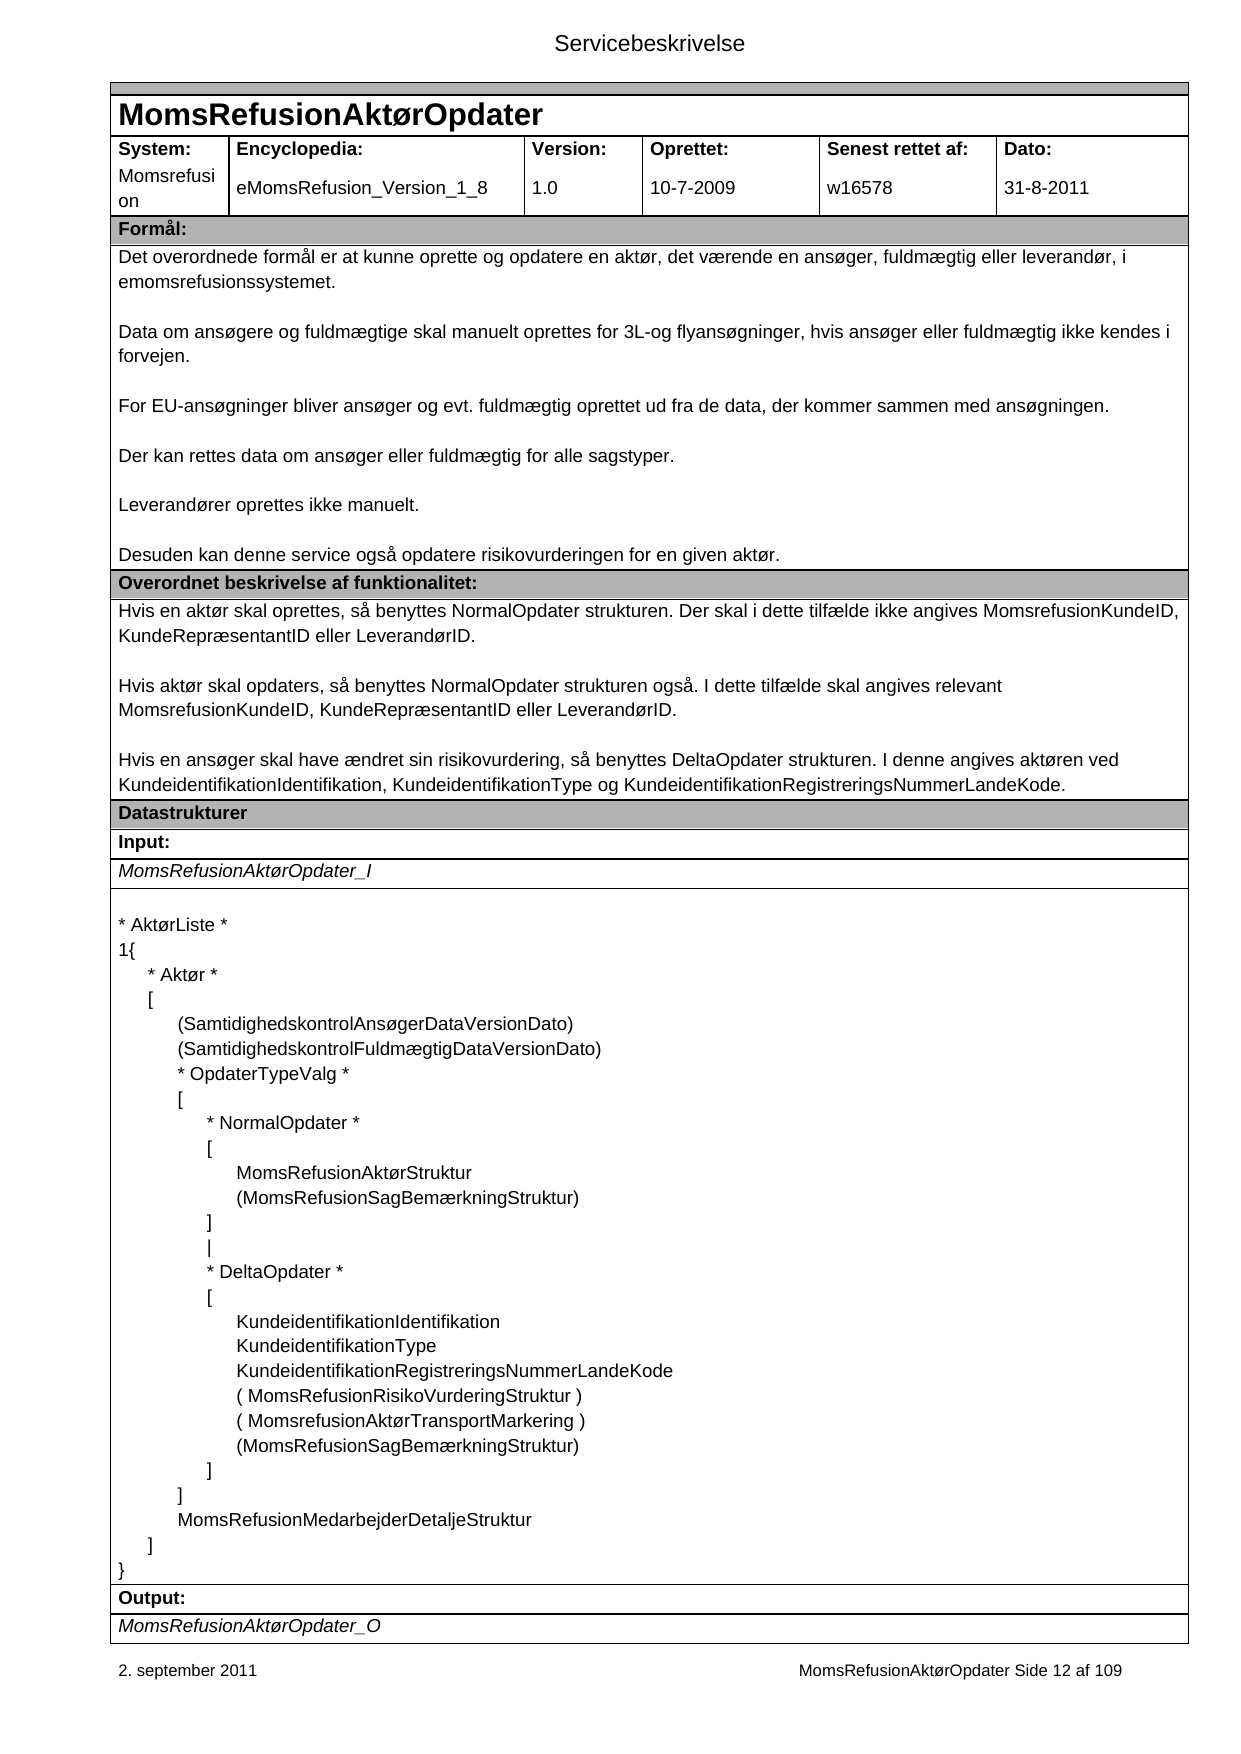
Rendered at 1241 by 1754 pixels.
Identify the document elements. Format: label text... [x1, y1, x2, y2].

table_cell Formål: [111, 217, 1188, 244]
table_cell Output: [111, 1585, 1188, 1613]
table_cell Datastrukturer [111, 801, 1188, 828]
table_cell Det overordnede formål er at kunne oprette og opdatere en aktør, det værende en ansøger, fuldmægtig eller leverandør, i emomsrefusionssystemet. Data om ansøgere og fuldmægtige skal manuelt oprettes for 3L-og flyansøgninger, hvis ansøger eller fuldmægtig ikke kendes i forvejen. For EU-ansøgninger bliver ansøger og evt. fuldmægtig oprettet ud fra de data, der kommer sammen med ansøgningen. Der kan rettes data om ansøger eller fuldmægtig for alle sagstyper. Leverandører oprettes ikke manuelt. Desuden kan denne service også opdatere risikovurderingen for en given aktør. [111, 246, 1188, 569]
table_cell * AktørListe * 1{ * Aktør * [ (SamtidighedskontrolAnsøgerDataVersionDato) (SamtidighedskontrolFuldmægtigDataVersionDato) * OpdaterTypeValg * [ * NormalOpdater * [ MomsRefusionAktørStruktur (MomsRefusionSagBemærkningStruktur) ] | * DeltaOpdater * [ KundeidentifikationIdentifikation KundeidentifikationType KundeidentifikationRegistreringsNummerLandeKode ( MomsRefusionRisikoVurderingStruktur ) ( MomsrefusionAktørTransportMarkering ) (MomsRefusionSagBemærkningStruktur) ] ] MomsRefusionMedarbejderDetaljeStruktur ] } [111, 889, 1188, 1584]
table_cell MomsRefusionAktørOpdater [111, 96, 1188, 135]
table_cell eMomsRefusion_Version_1_8 [230, 165, 524, 215]
table_cell Oprettet: [643, 137, 819, 165]
table_cell Encyclopedia: [230, 137, 524, 165]
table_cell Version: [525, 137, 642, 165]
table_cell Hvis en aktør skal oprettes, så benyttes NormalOpdater strukturen. Der skal i dette tilfælde ikke angives MomsrefusionKundeID, KundeRepræsentantID eller LeverandørID. Hvis aktør skal opdaters, så benyttes NormalOpdater strukturen også. I dette tilfælde skal angives relevant MomsrefusionKundeID, KundeRepræsentantID eller LeverandørID. Hvis en ansøger skal have ændret sin risikovurdering, så benyttes DeltaOpdater strukturen. I denne angives aktøren ved KundeidentifikationIdentifikation, KundeidentifikationType og KundeidentifikationRegistreringsNummerLandeKode. [111, 600, 1188, 799]
table_cell MomsRefusionAktørOpdater_I [111, 860, 1188, 887]
table_cell MomsRefusionAktørOpdater_O [111, 1615, 1188, 1643]
table_cell 10-7-2009 [643, 165, 819, 215]
table_header [111, 83, 1188, 94]
table_cell System: [111, 137, 228, 165]
table_cell Overordnet beskrivelse af funktionalitet: [111, 571, 1188, 598]
table_cell w16578 [820, 165, 996, 215]
table_cell Dato: [997, 137, 1188, 165]
table_cell Senest rettet af: [820, 137, 996, 165]
table_cell Momsrefusion [111, 165, 228, 215]
table_cell Input: [111, 830, 1188, 858]
table_cell 31-8-2011 [997, 165, 1188, 215]
table_cell 1.0 [525, 165, 642, 215]
